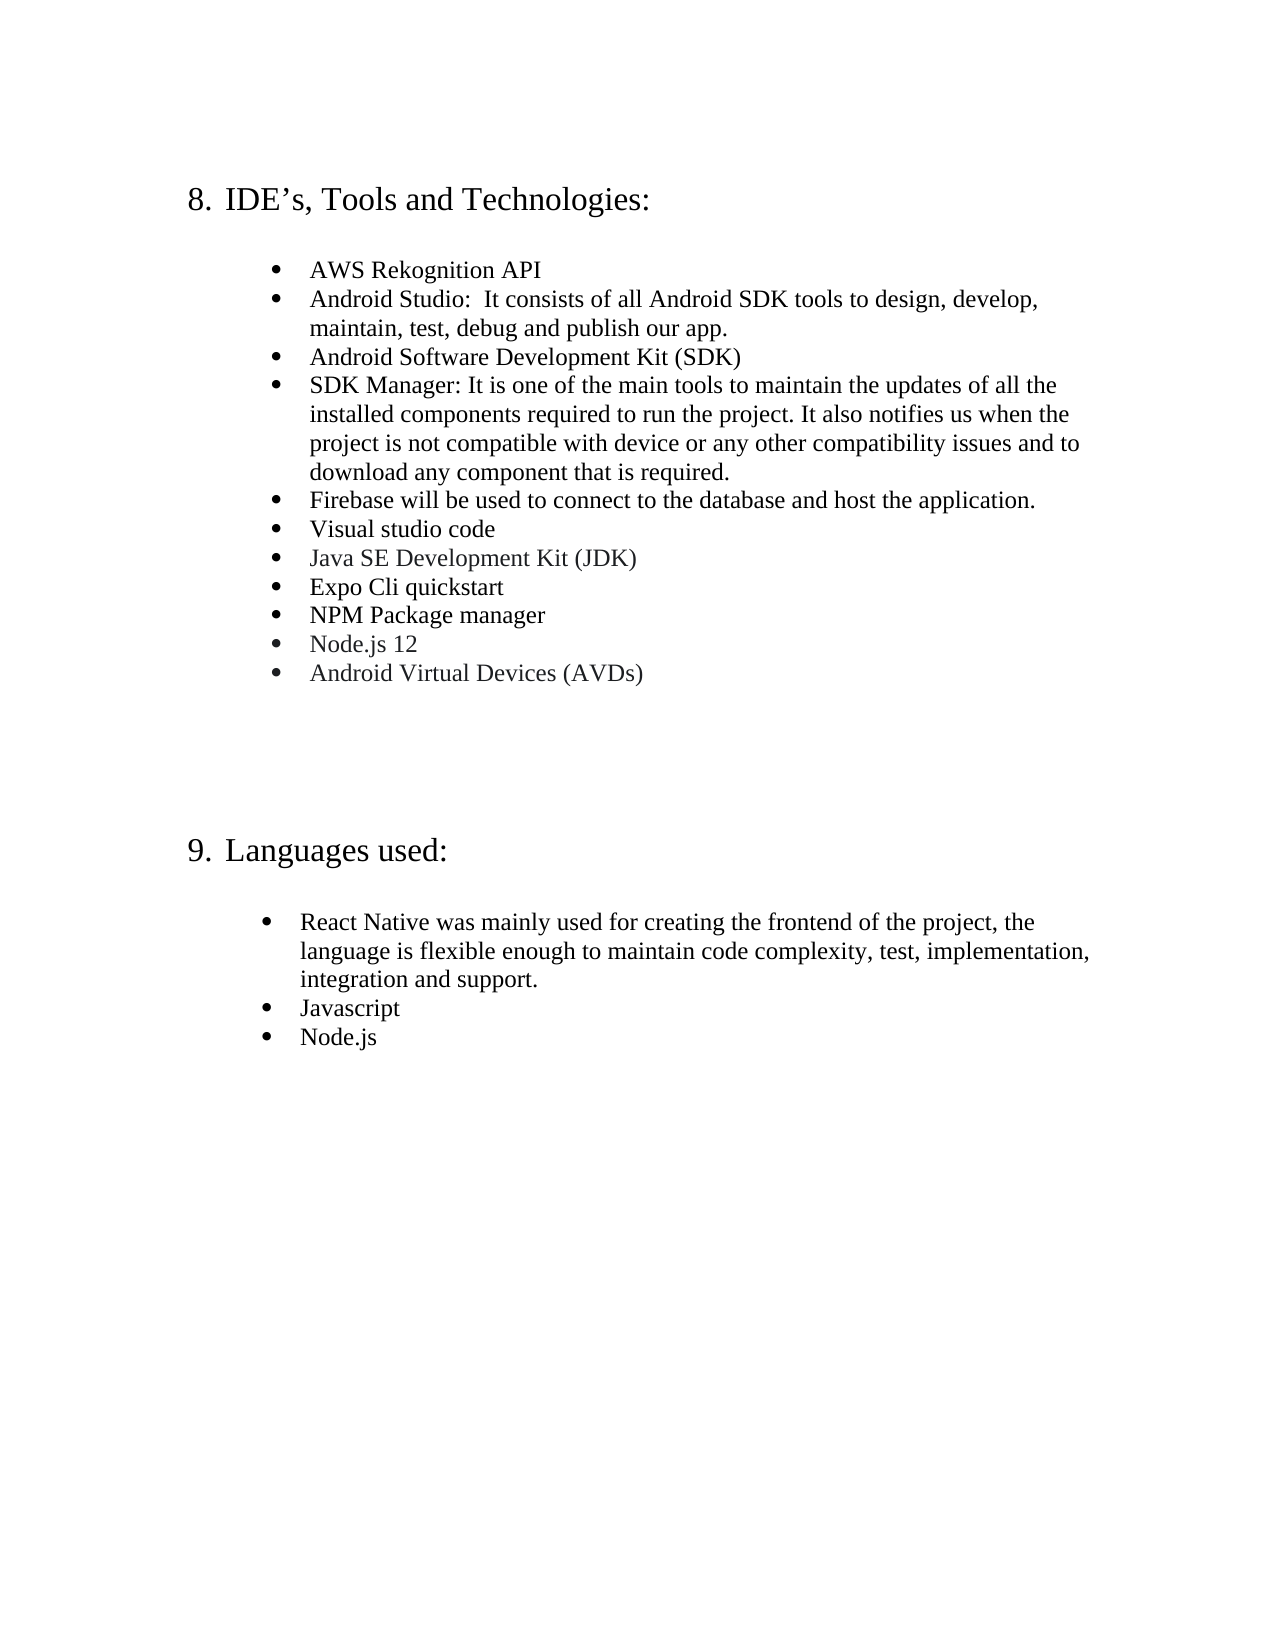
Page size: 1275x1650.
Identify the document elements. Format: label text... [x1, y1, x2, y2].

list Node.js [262, 1022, 1125, 1051]
list Java SE Development Kit (JDK) [272, 543, 1125, 572]
list React Native was mainly used for creating the frontend of the project, the language is flexible enough to maintain code complexity, test, implementation, integration and support. [262, 907, 1125, 993]
list Node.js 12 [272, 629, 1125, 658]
list IDE’s, Tools and Technologies: [187, 179, 1125, 217]
list Expo Cli quickstart [272, 572, 1125, 600]
list SDK Manager: It is one of the main tools to maintain the updates of all the installed components required to run the project. It also notifies us when the project is not compatible with device or any other compatibility issues and to download any component that is required. [272, 370, 1125, 485]
list NPM Package manager [272, 600, 1125, 629]
list Languages used: [187, 830, 1125, 869]
list Javascript [262, 993, 1125, 1022]
list Firebase will be used to connect to the database and host the application. [272, 485, 1125, 514]
list AWS Rekognition API [272, 255, 1125, 284]
list Android Virtual Devices (AVDs) [272, 658, 1125, 687]
list Android Software Development Kit (SDK) [272, 342, 1125, 370]
list Visual studio code [272, 514, 1125, 543]
list Android Studio: It consists of all Android SDK tools to design, develop, maintain, test, debug and publish our app. [272, 284, 1125, 342]
